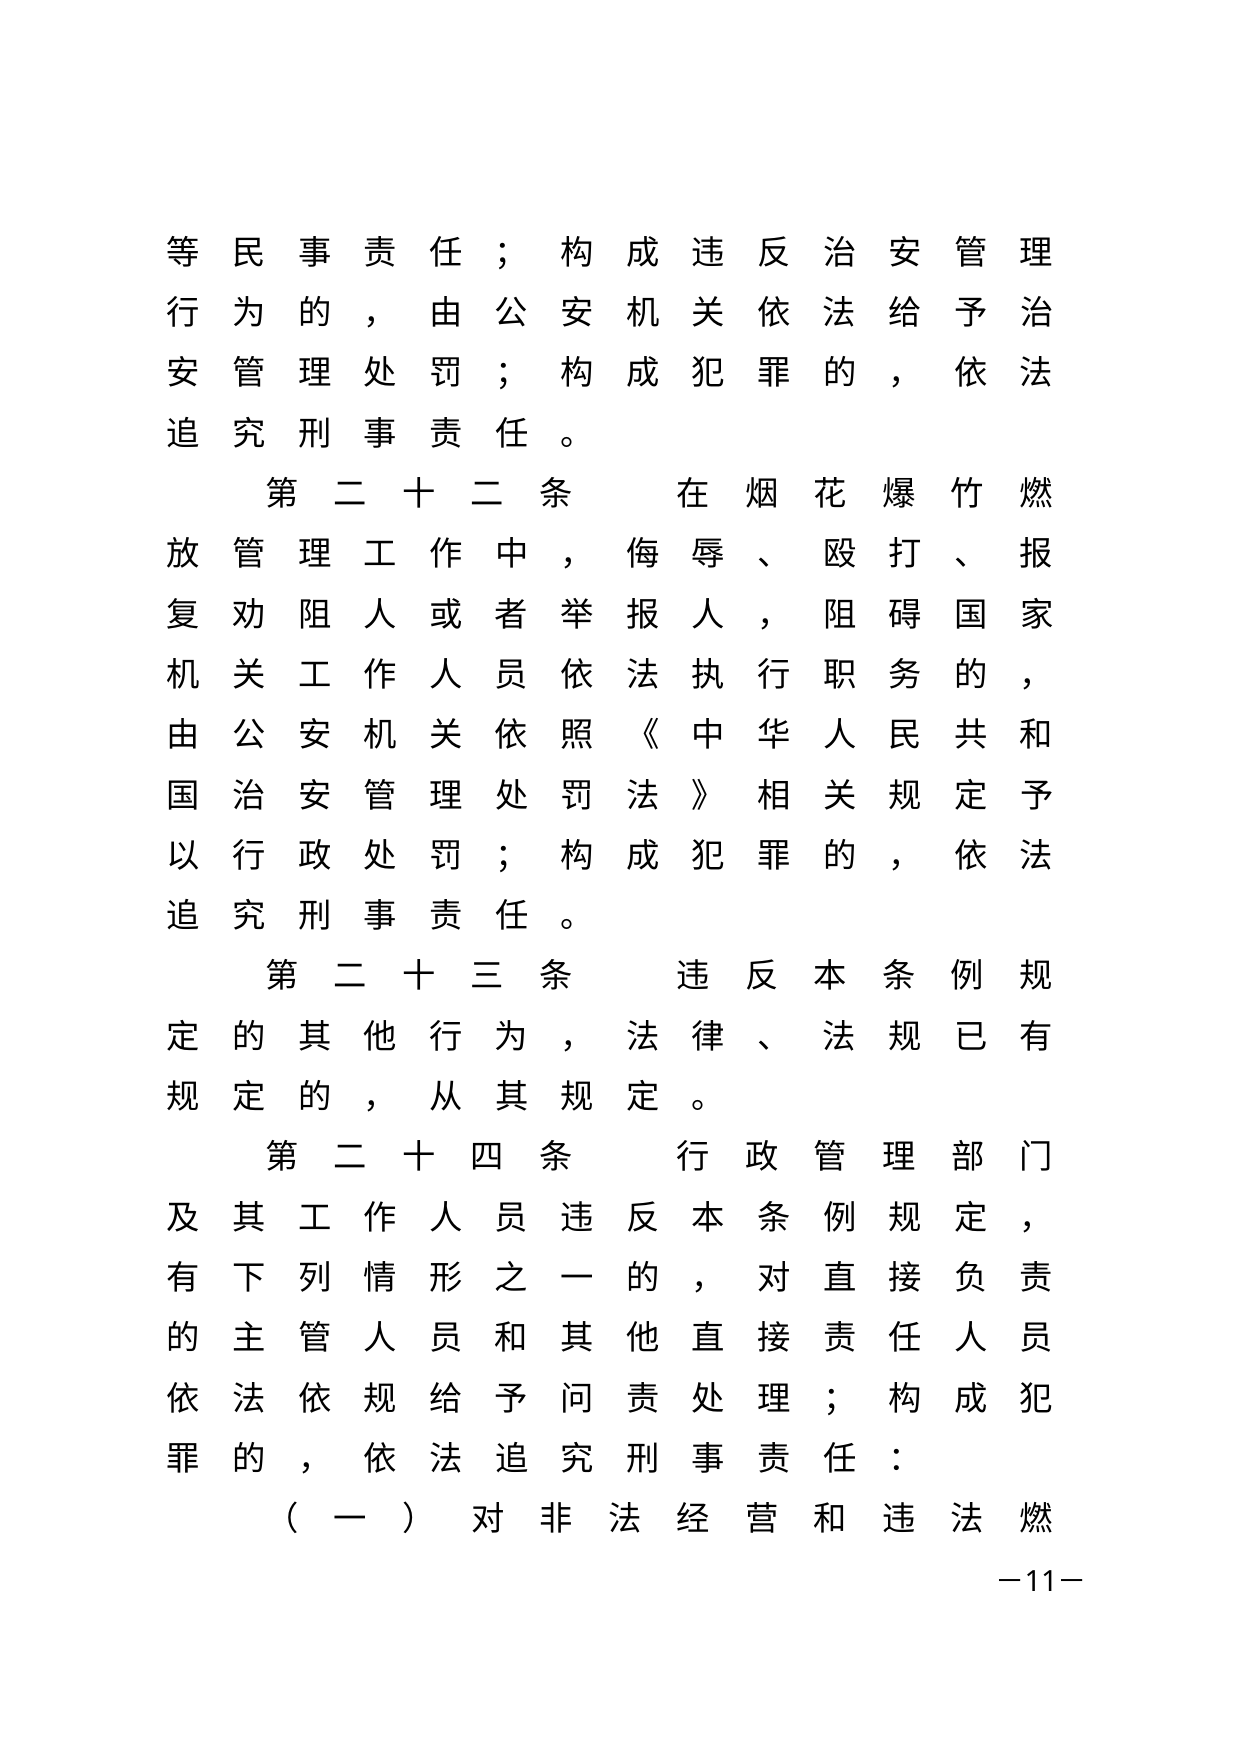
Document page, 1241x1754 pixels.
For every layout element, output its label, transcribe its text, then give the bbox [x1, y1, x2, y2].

text 第二十三条 违反本条例规定的其他行为，法律、法规已有规定的，从其规定。 [167, 943, 1085, 1124]
text 第二十二条 在烟花爆竹燃放管理工作中，侮辱、殴打、报复劝阻人或者举报人，阻碍国家机关工作人员依法执行职务的，由公安机关依照《中华人民共和国治安管理处罚法》相关规定予以行政处罚；构成犯罪的，依法追究刑事责任。 [167, 461, 1085, 943]
text 第二十四条 行政管理部门及其工作人员违反本条例规定，有下列情形之一的，对直接负责的主管人员和其他直接责任人员依法依规给予问责处理；构成犯罪的，依法追究刑事责任： [167, 1124, 1085, 1486]
text （一）对非法经营和违法燃放烟花爆竹的行为不依法查处的； [167, 1486, 1085, 1546]
text 第二十一条 违反本条例规定燃放烟花爆竹，给国家、集体财产造成损失或者造成人身伤害、财产损失的，依法承担损害赔偿等民事责任；构成违反治安管理行为的，由公安机关依法给予治安管理处罚；构成犯罪的，依法追究刑事责任。 [167, 219, 1085, 461]
